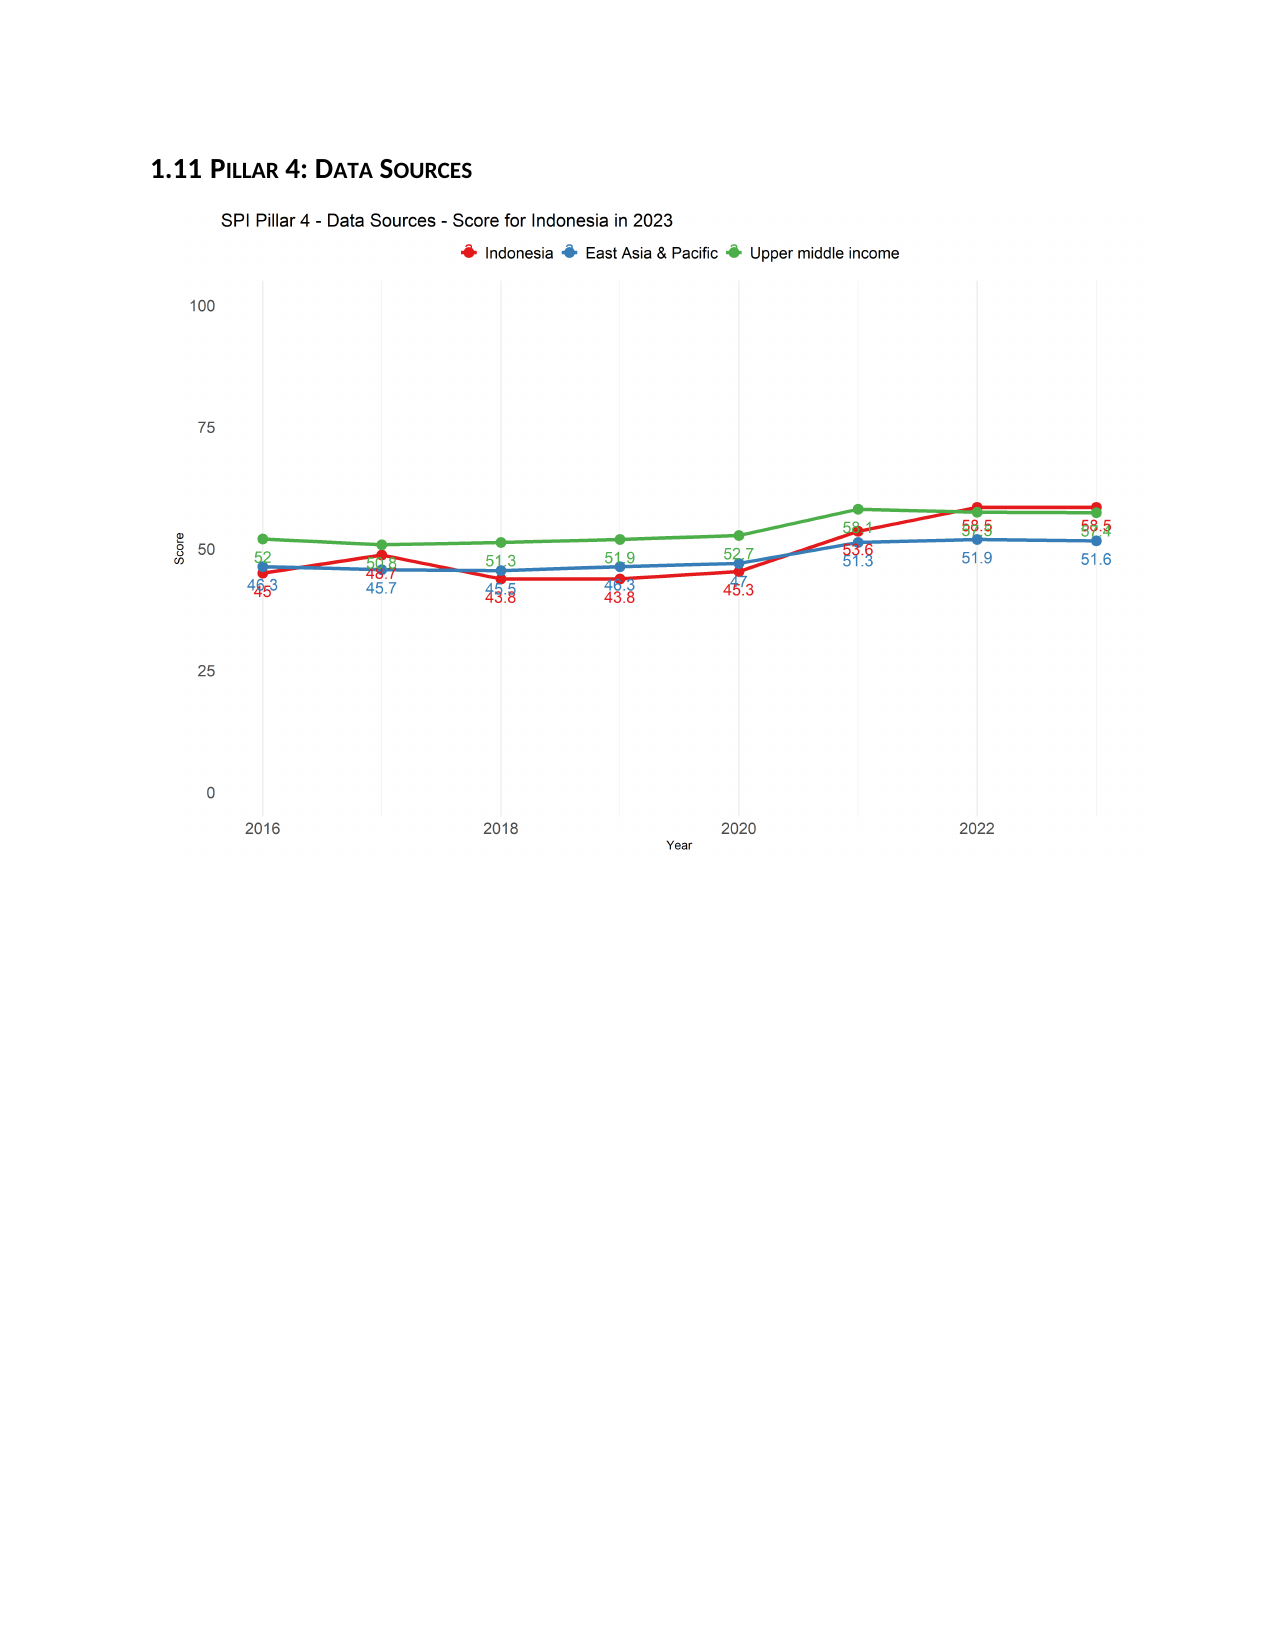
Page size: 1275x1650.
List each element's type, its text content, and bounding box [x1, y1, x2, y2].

picture [168, 207, 1144, 858]
subtitle Pillar 4: Data Sources [150, 150, 1125, 186]
